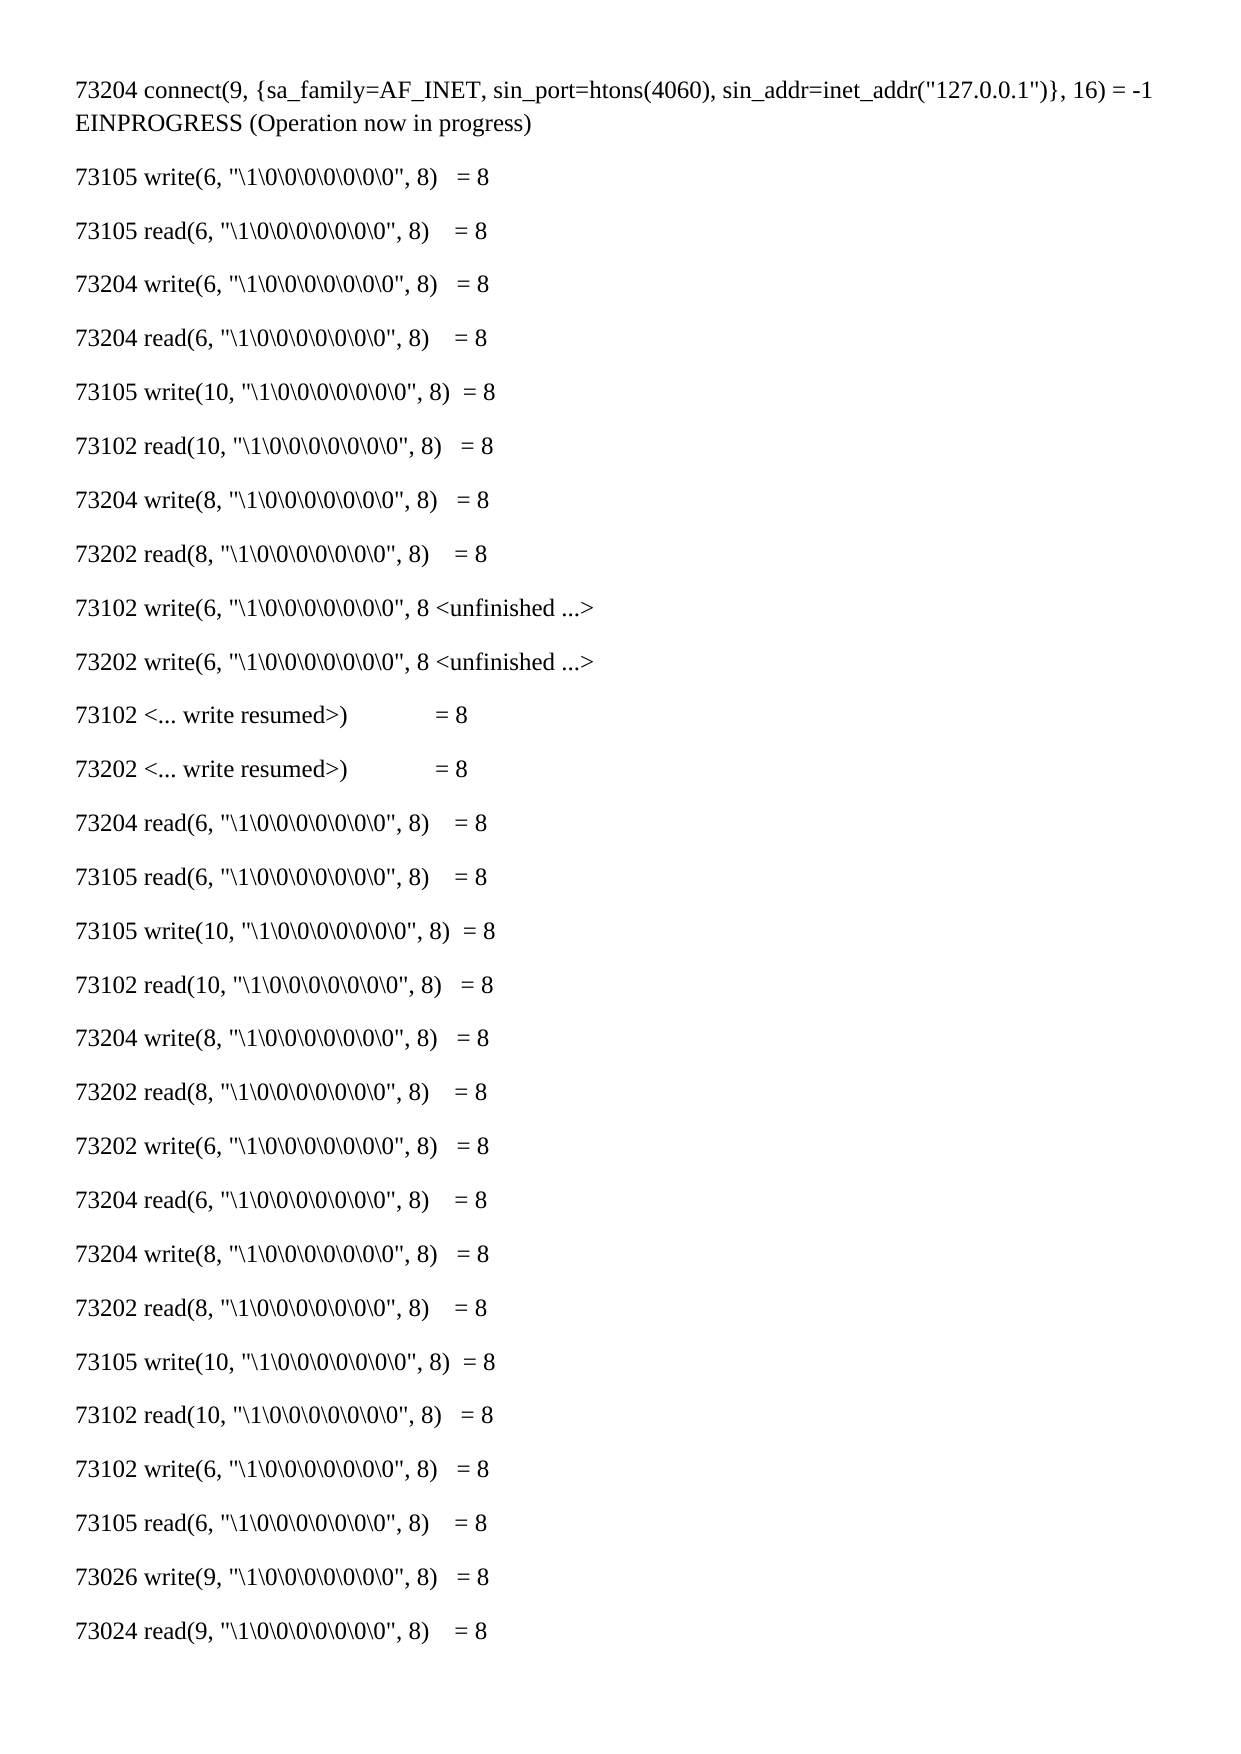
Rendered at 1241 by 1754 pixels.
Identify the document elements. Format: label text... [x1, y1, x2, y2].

text 73204 connect(9, {sa_family=AF_INET, sin_port=htons(4060), sin_addr=inet_addr("127.0.0.1")}, 16) = -1 EINPROGRESS (Operation now in progress) [75, 75, 1165, 137]
text 73026 write(9, "\1\0\0\0\0\0\0\0", 8) = 8 [75, 1562, 1165, 1591]
text 73102 read(10, "\1\0\0\0\0\0\0\0", 8) = 8 [75, 1401, 1165, 1429]
text 73102 write(6, "\1\0\0\0\0\0\0\0", 8 <unfinished ...> [75, 593, 1165, 621]
text 73204 write(6, "\1\0\0\0\0\0\0\0", 8) = 8 [75, 269, 1165, 298]
text 73204 read(6, "\1\0\0\0\0\0\0\0", 8) = 8 [75, 808, 1165, 837]
text 73105 write(6, "\1\0\0\0\0\0\0\0", 8) = 8 [75, 162, 1165, 191]
text 73202 read(8, "\1\0\0\0\0\0\0\0", 8) = 8 [75, 1077, 1165, 1106]
text 73202 write(6, "\1\0\0\0\0\0\0\0", 8 <unfinished ...> [75, 647, 1165, 675]
text 73105 read(6, "\1\0\0\0\0\0\0\0", 8) = 8 [75, 216, 1165, 244]
text 73105 write(10, "\1\0\0\0\0\0\0\0", 8) = 8 [75, 377, 1165, 406]
text 73105 write(10, "\1\0\0\0\0\0\0\0", 8) = 8 [75, 916, 1165, 944]
text 73102 write(6, "\1\0\0\0\0\0\0\0", 8) = 8 [75, 1454, 1165, 1483]
text 73202 read(8, "\1\0\0\0\0\0\0\0", 8) = 8 [75, 1293, 1165, 1322]
text 73102 read(10, "\1\0\0\0\0\0\0\0", 8) = 8 [75, 431, 1165, 460]
text 73105 read(6, "\1\0\0\0\0\0\0\0", 8) = 8 [75, 1508, 1165, 1537]
text 73102 read(10, "\1\0\0\0\0\0\0\0", 8) = 8 [75, 970, 1165, 998]
text 73102 <... write resumed>) = 8 [75, 700, 1165, 729]
text 73204 read(6, "\1\0\0\0\0\0\0\0", 8) = 8 [75, 1185, 1165, 1214]
text 73202 read(8, "\1\0\0\0\0\0\0\0", 8) = 8 [75, 539, 1165, 568]
text 73202 write(6, "\1\0\0\0\0\0\0\0", 8) = 8 [75, 1131, 1165, 1160]
text 73204 write(8, "\1\0\0\0\0\0\0\0", 8) = 8 [75, 485, 1165, 514]
text 73202 <... write resumed>) = 8 [75, 754, 1165, 783]
text 73204 write(8, "\1\0\0\0\0\0\0\0", 8) = 8 [75, 1023, 1165, 1052]
text 73105 write(10, "\1\0\0\0\0\0\0\0", 8) = 8 [75, 1347, 1165, 1375]
text 73204 write(8, "\1\0\0\0\0\0\0\0", 8) = 8 [75, 1239, 1165, 1268]
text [75, 323, 1165, 352]
text 73024 read(9, "\1\0\0\0\0\0\0\0", 8) = 8 [75, 1616, 1165, 1645]
text 73105 read(6, "\1\0\0\0\0\0\0\0", 8) = 8 [75, 862, 1165, 891]
